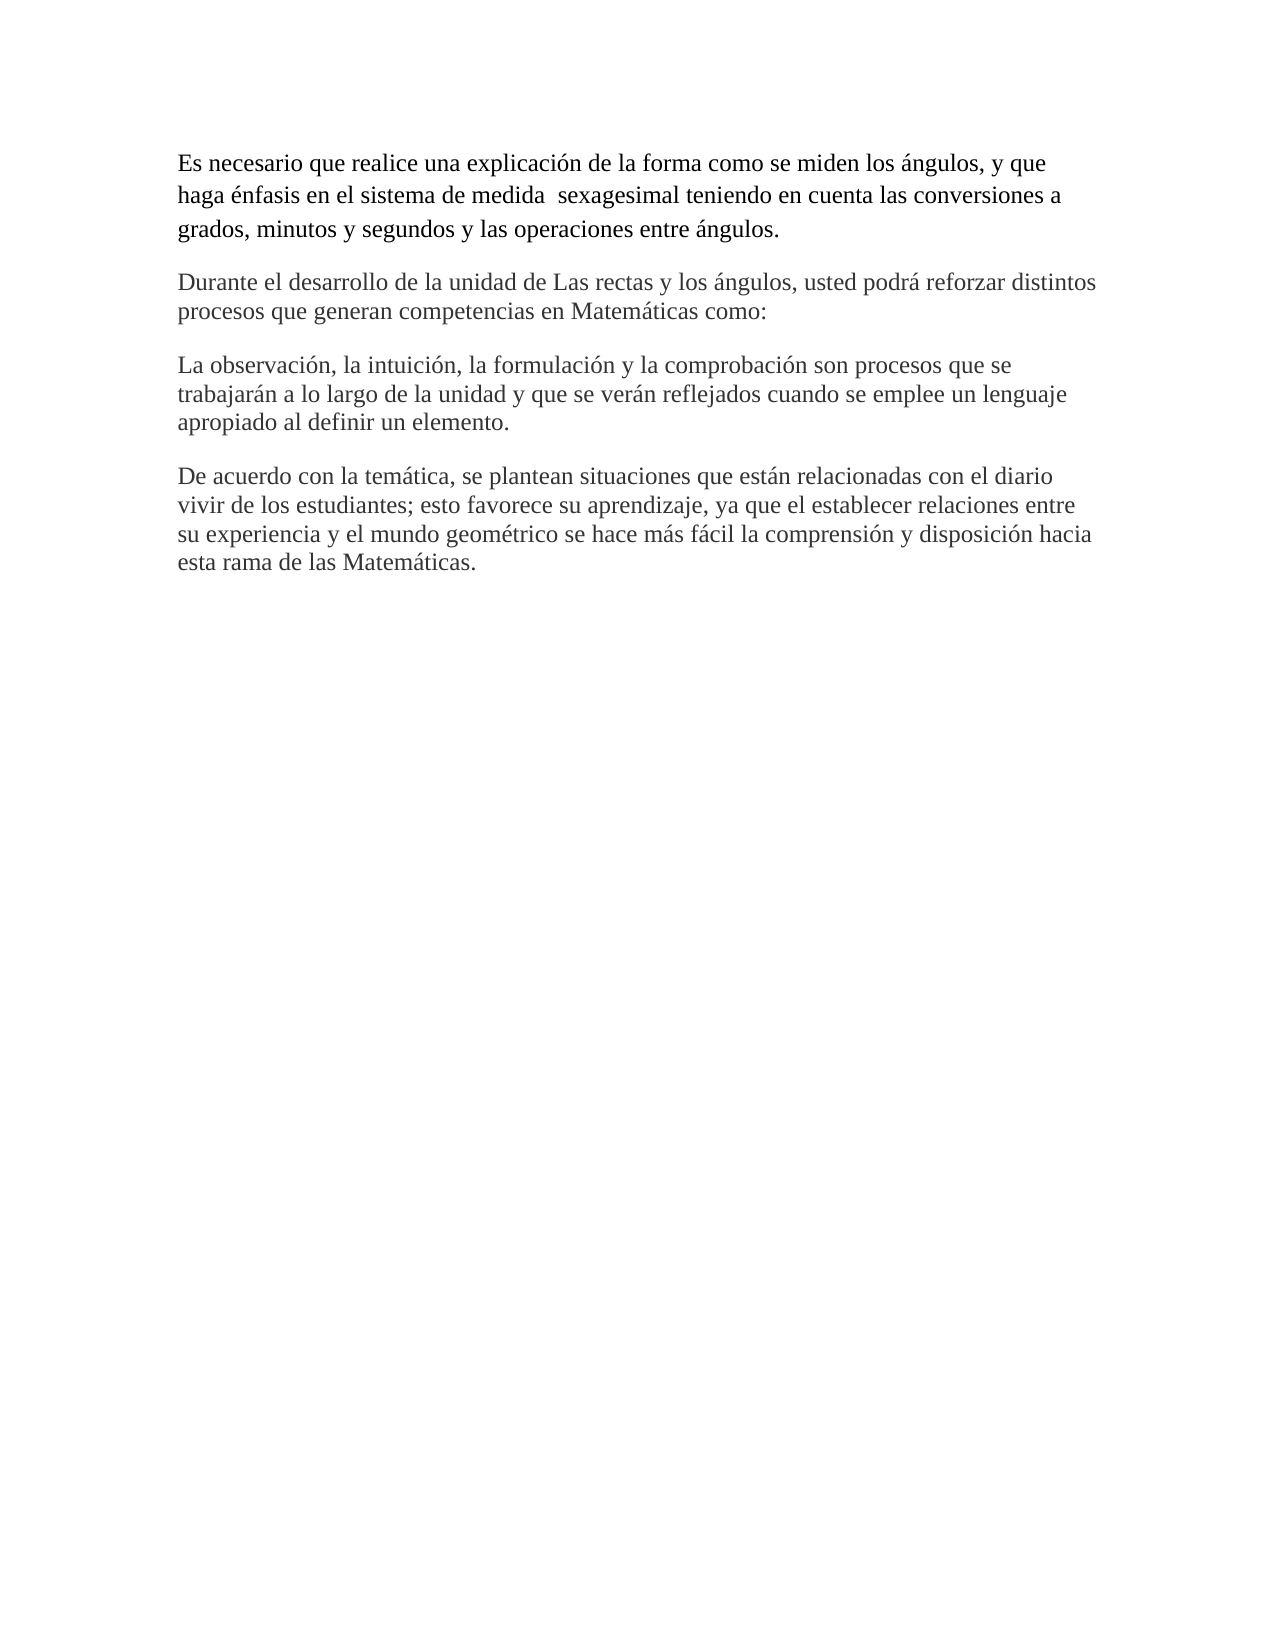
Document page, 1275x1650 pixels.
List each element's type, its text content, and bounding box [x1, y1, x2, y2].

text La observación, la intuición, la formulación y la comprobación son procesos que se trabajarn a lo largo de la unidad y que se verán reflejados emple un lenguaje apropiado al definir un elemento. [177, 350, 1098, 436]
text De acuerdo con la temática se plantean situaciones que están relacionadas con el diario vivir de los estudiantes esto favorece su aprendizaje ya que el establecer relaciones entre su experiencia y el mundo geométrico hace más fácil la comprensión y disposición hacia esta rama de las atemáticas. [177, 461, 1098, 576]
text Es necesario que realice una explicación de la forma como se miden los ángulos y haga énfasis en el sistema de medida sexagesimal teniendo en cuenta las conversionesgrados, minutos y segundos y las operaciones entre ángulos. [177, 148, 1098, 242]
text Durante el desarrollo de la unidad de ectas y ángulos, usted podrá reforzar distintos procesos que generan competencias en atemáticas como [177, 267, 1098, 325]
